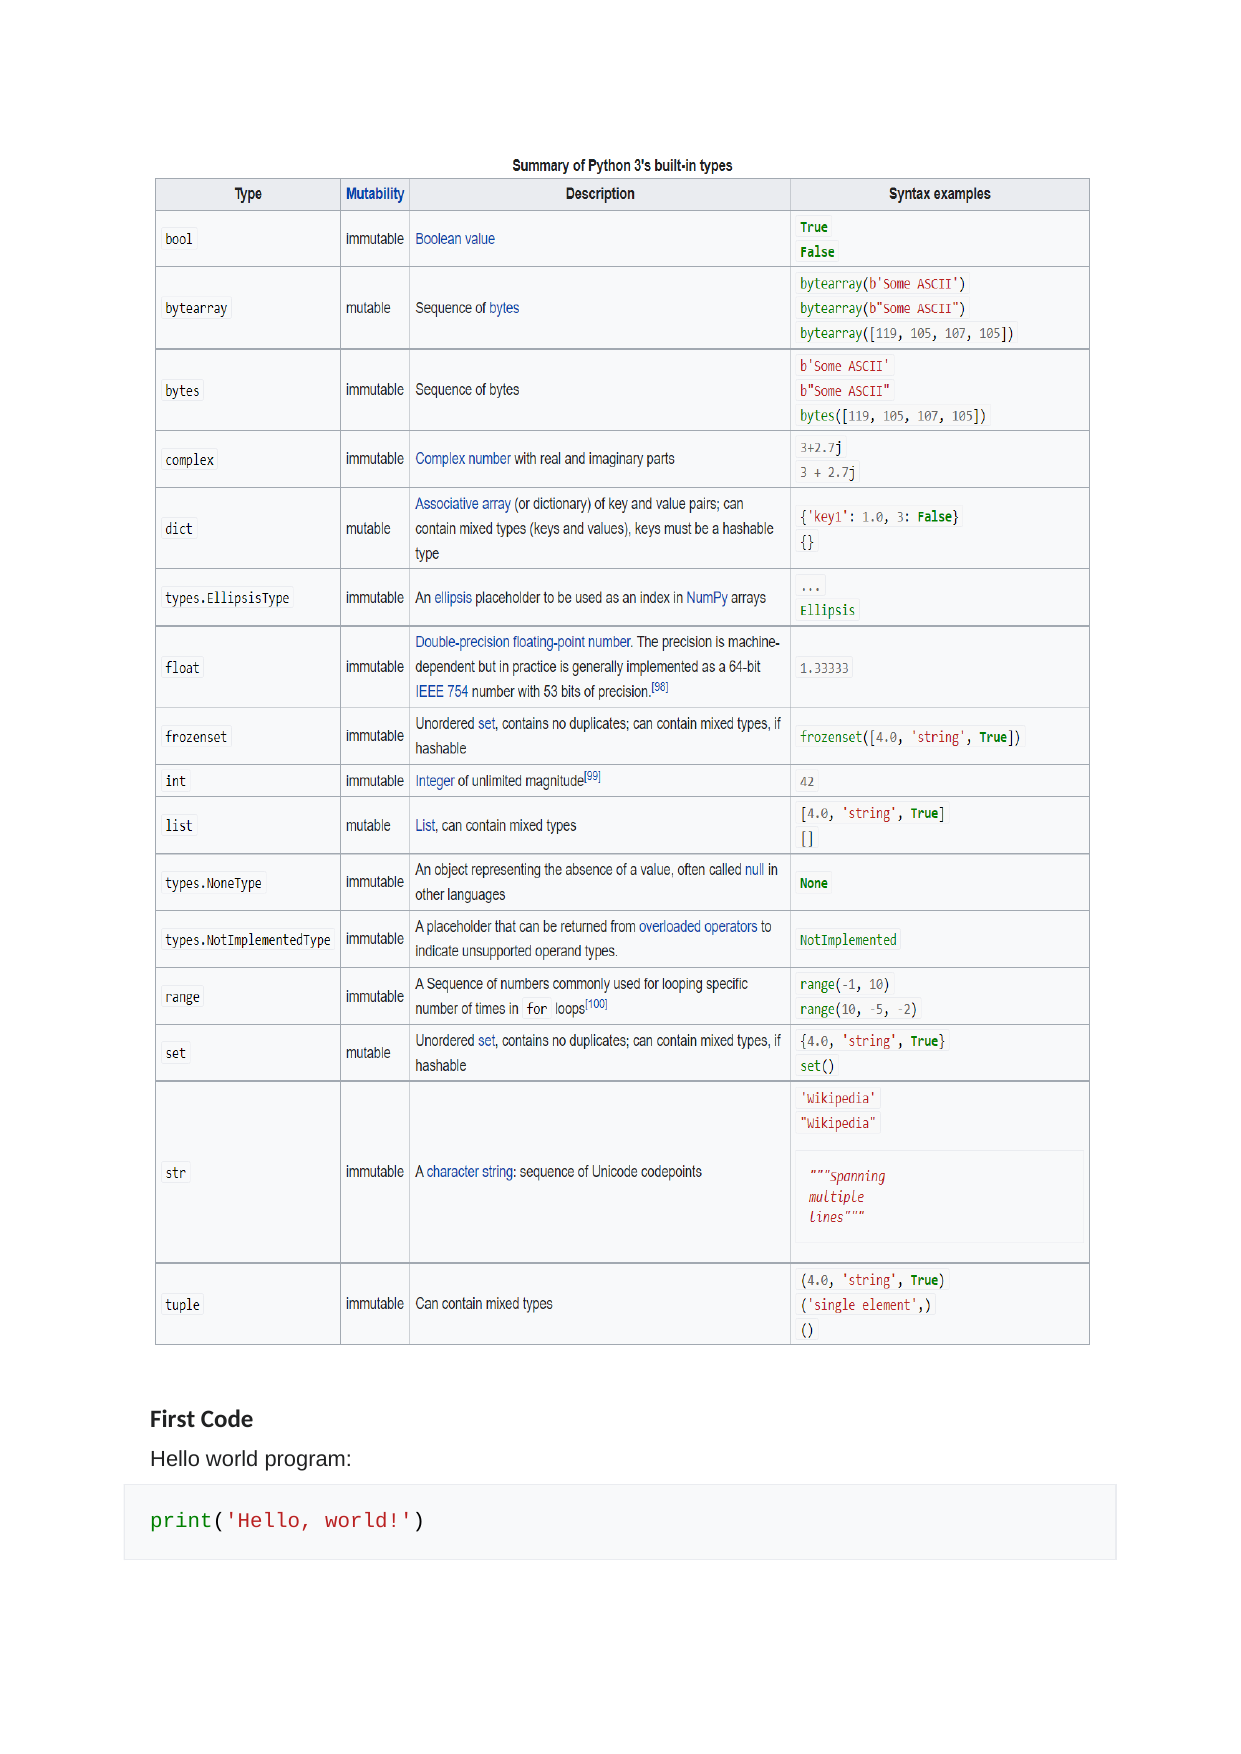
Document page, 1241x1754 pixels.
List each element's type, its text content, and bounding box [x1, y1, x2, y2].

text First Code [150, 1403, 1090, 1433]
text print('Hello, world!') [125, 1485, 1115, 1559]
picture [150, 150, 1101, 1351]
text Hello world program: [150, 1446, 1090, 1471]
